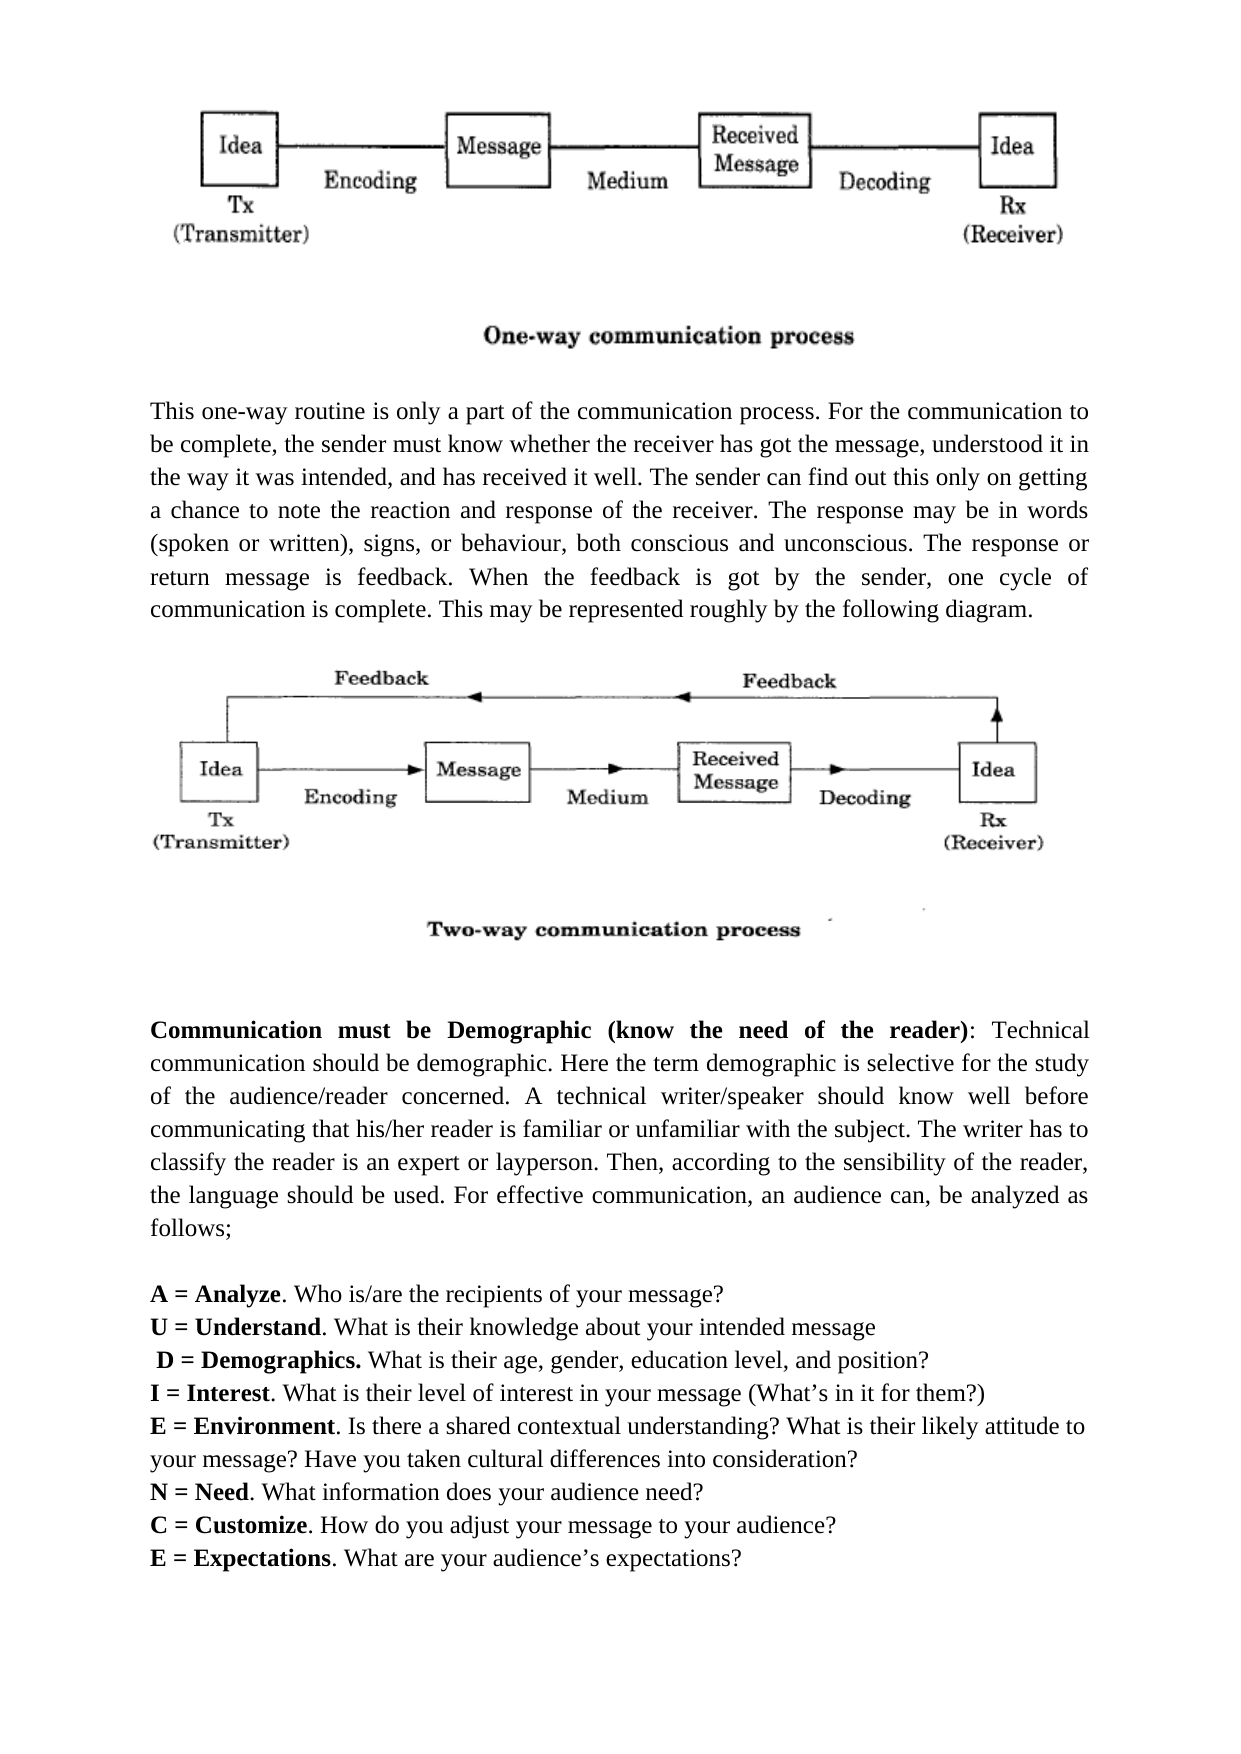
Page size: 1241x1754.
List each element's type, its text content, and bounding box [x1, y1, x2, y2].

text N = Need​. What information does your audience need? [150, 1477, 1090, 1506]
text This one-way routine is only a part of the communication process. For the communication to be complete, the sender must know whether the receiver has got the message, understood it in the way it was intended, and has received it well. The sender can find out this only on getting a chance to note the reaction and response of the receiver. The response may be in words (spoken or written), signs, or behaviour, both conscious and unconscious. The response or return message is feedback. When the feedback is got by the sender, one cycle of communication is complete. This may be represented roughly by the following diagram. [150, 396, 1090, 623]
text C = Customize​. How do you adjust your message to your audience? [150, 1510, 1090, 1539]
text E = Expectations​. What are your audience’s expectations? [150, 1543, 1090, 1572]
text E = Environment​. Is there a shared contextual understanding? What is their likely attitude to your message? Have you taken cultural differences into consideration? [150, 1411, 1090, 1473]
text I = Interest​. What is their level of interest in your message (What’s in it for them?) [150, 1378, 1090, 1407]
text Communication must be Demographic (know the need of the reader): Technical communication should be demographic. Here the term demographic is selective for the study of the audience/reader concerned. A technical writer/speaker should know well before communicating that his/her reader is familiar or unfamiliar with the subject. The writer has to classify the reader is an expert or layperson. Then, according to the sensibility of the reader, the language should be used. For effective communication, an audience can, be analyzed as follows; [150, 1015, 1090, 1242]
text A = Analyze​. Who is/are the recipients of your message? [150, 1279, 1090, 1308]
text D = Demographics​. What is their age, gender, education level, and position? [150, 1345, 1090, 1374]
text U = Understand​. What is their knowledge about your intended message [150, 1312, 1090, 1341]
